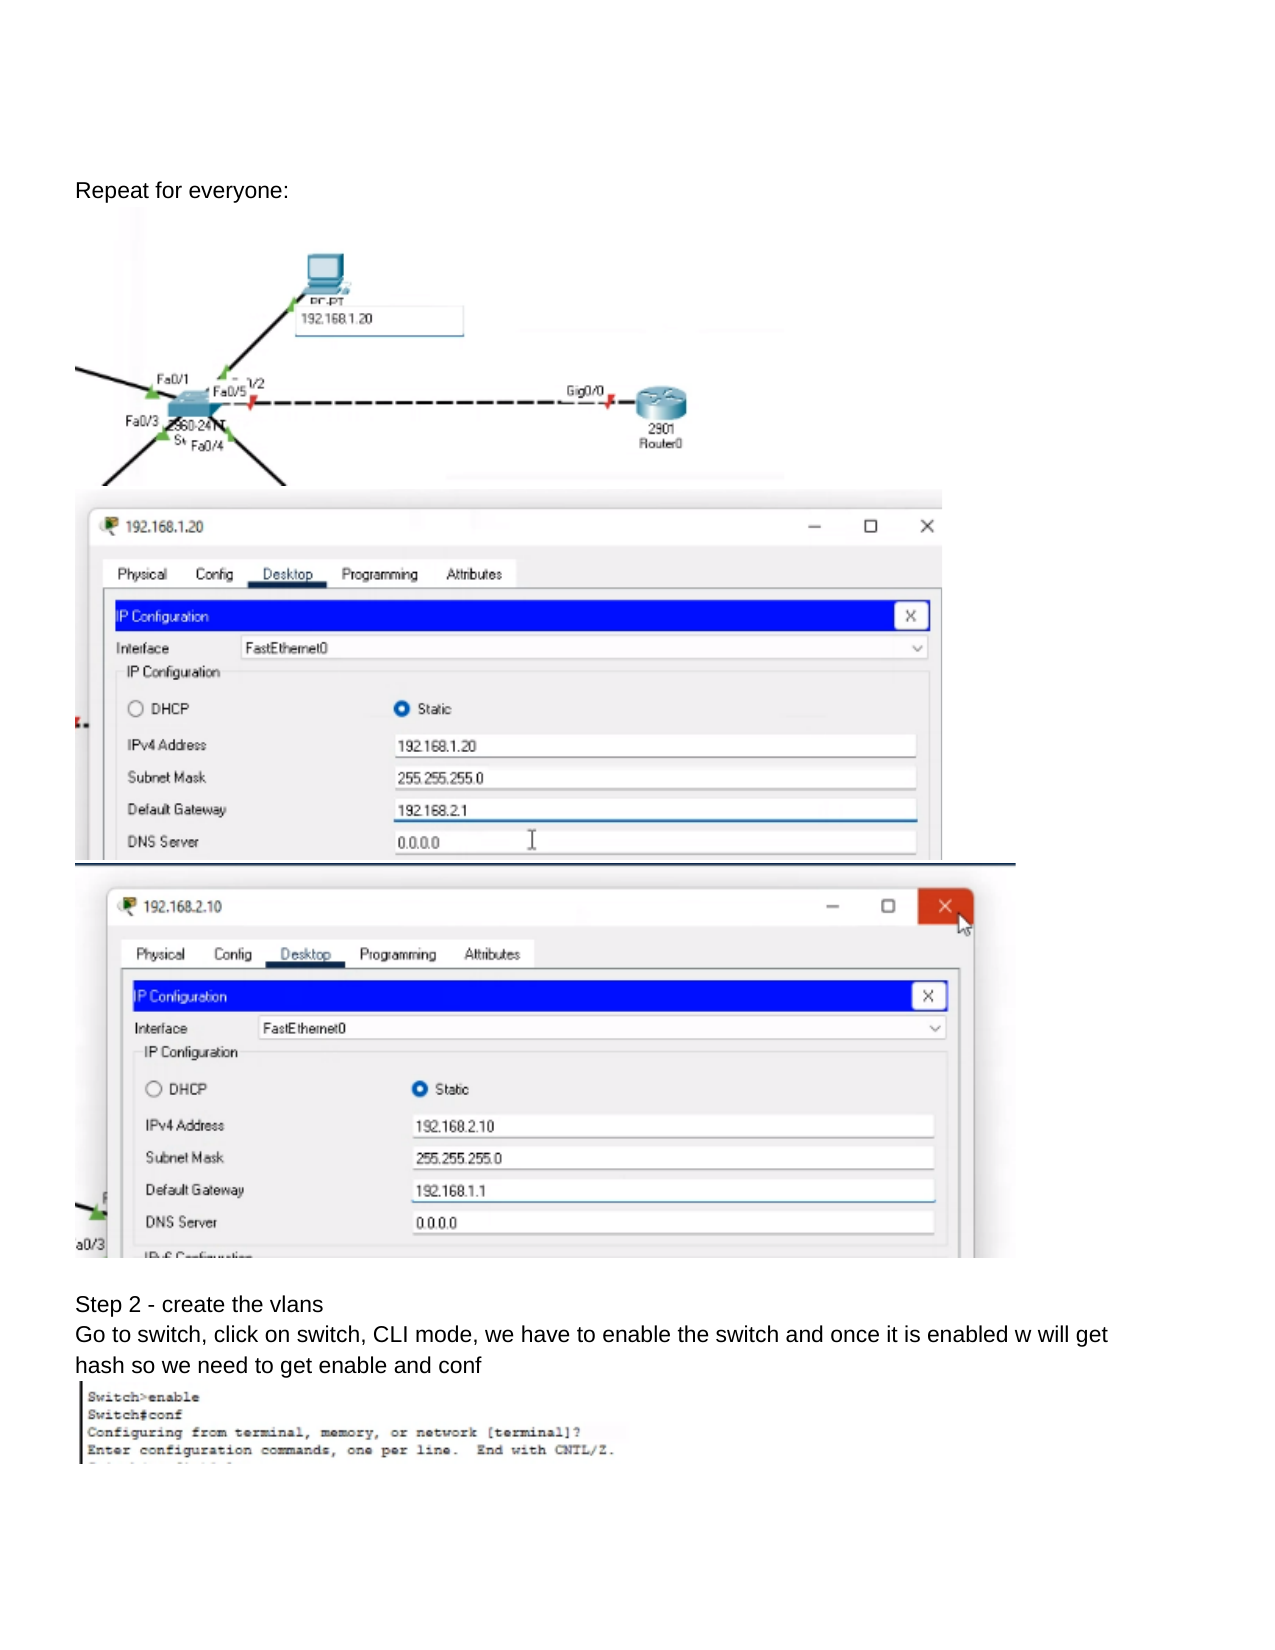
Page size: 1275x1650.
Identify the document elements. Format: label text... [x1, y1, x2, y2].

picture [75, 207, 785, 486]
picture [75, 489, 943, 860]
text Go to switch, click on switch, CLI mode, we have to enable the switch and once it is enabled w will get hash so we need to get enable and conf [75, 1321, 1125, 1378]
picture [75, 1381, 636, 1464]
text Step 2 - create the vlans [75, 1291, 1125, 1318]
picture [75, 863, 1016, 1258]
